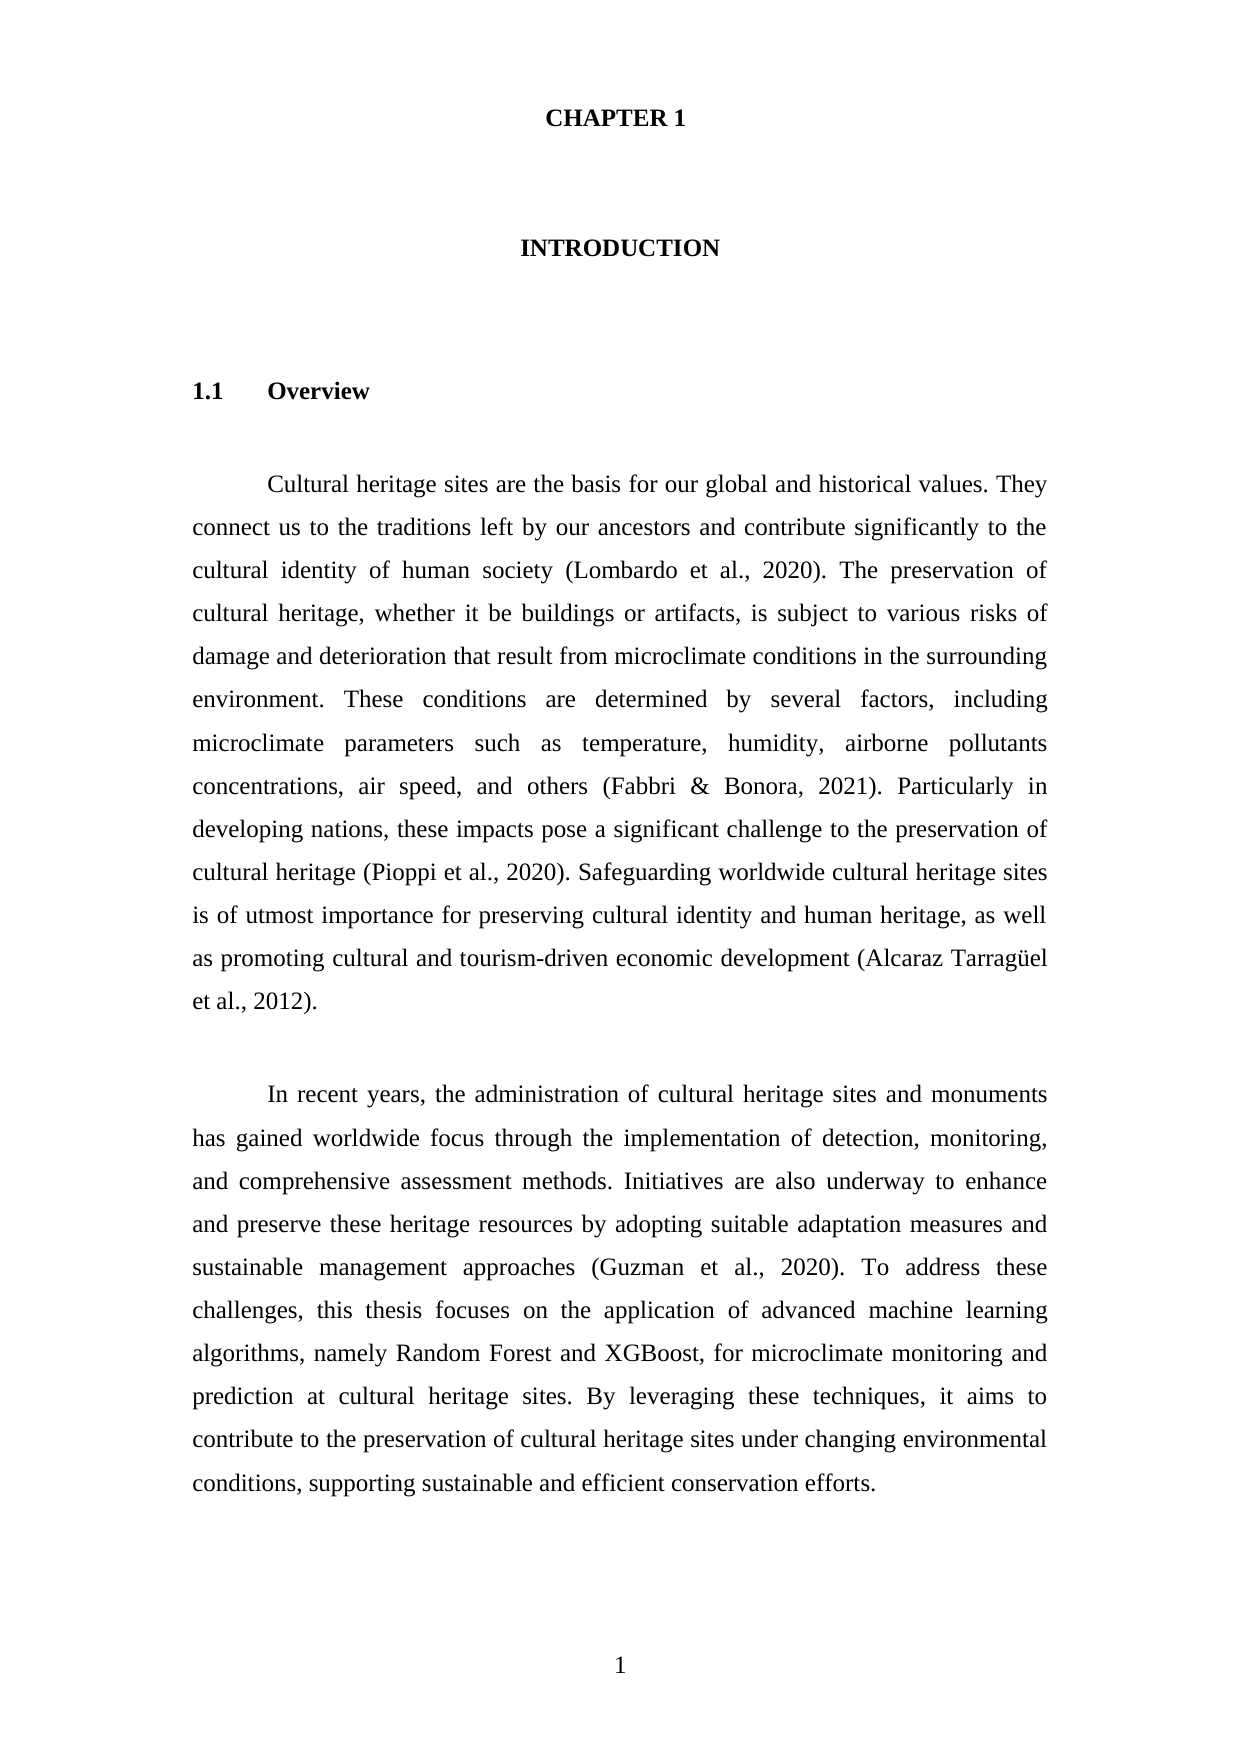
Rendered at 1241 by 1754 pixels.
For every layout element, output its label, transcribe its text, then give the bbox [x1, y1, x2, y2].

text In recent years, the administration of cultural heritage sites and monuments has gained worldwide focus through the implementation of detection, monitoring, and comprehensive assessment methods. Initiatives are also underway to enhance and preserve these heritage resources by adopting suitable adaptation measures and sustainable management approaches (Guzman et al., 2020). To address these challenges, this thesis focuses on the application of advanced machine learning algorithms, namely Random Forest and XGBoost, for microclimate monitoring and prediction at cultural heritage sites. By leveraging these techniques, it aims to contribute to the preservation of cultural heritage sites under changing environmental conditions, supporting sustainable and efficient conservation efforts. [192, 1079, 1048, 1496]
text Cultural heritage sites are the basis for our global and historical values. They connect us to the traditions left by our ancestors and contribute significantly to the cultural identity of human society (Lombardo et al., 2020). The preservation of cultural heritage, whether it be buildings or artifacts, is subject to various risks of damage and deterioration that result from microclimate conditions in the surrounding environment. These conditions are determined by several factors, including microclimate parameters such as temperature, humidity, airborne pollutants concentrations, air speed, and others (Fabbri & Bonora, 2021). Particularly in developing nations, these impacts pose a significant challenge to the preservation of cultural heritage (Pioppi et al., 2020). Safeguarding worldwide cultural heritage sites is of utmost importance for preserving cultural identity and human heritage, as well as promoting cultural and tourism-driven economic development (Alcaraz Tarragüel et al., 2012). [192, 469, 1048, 1015]
subtitle Overview [192, 376, 1048, 404]
subtitle INTRODUCTION [192, 103, 1048, 261]
